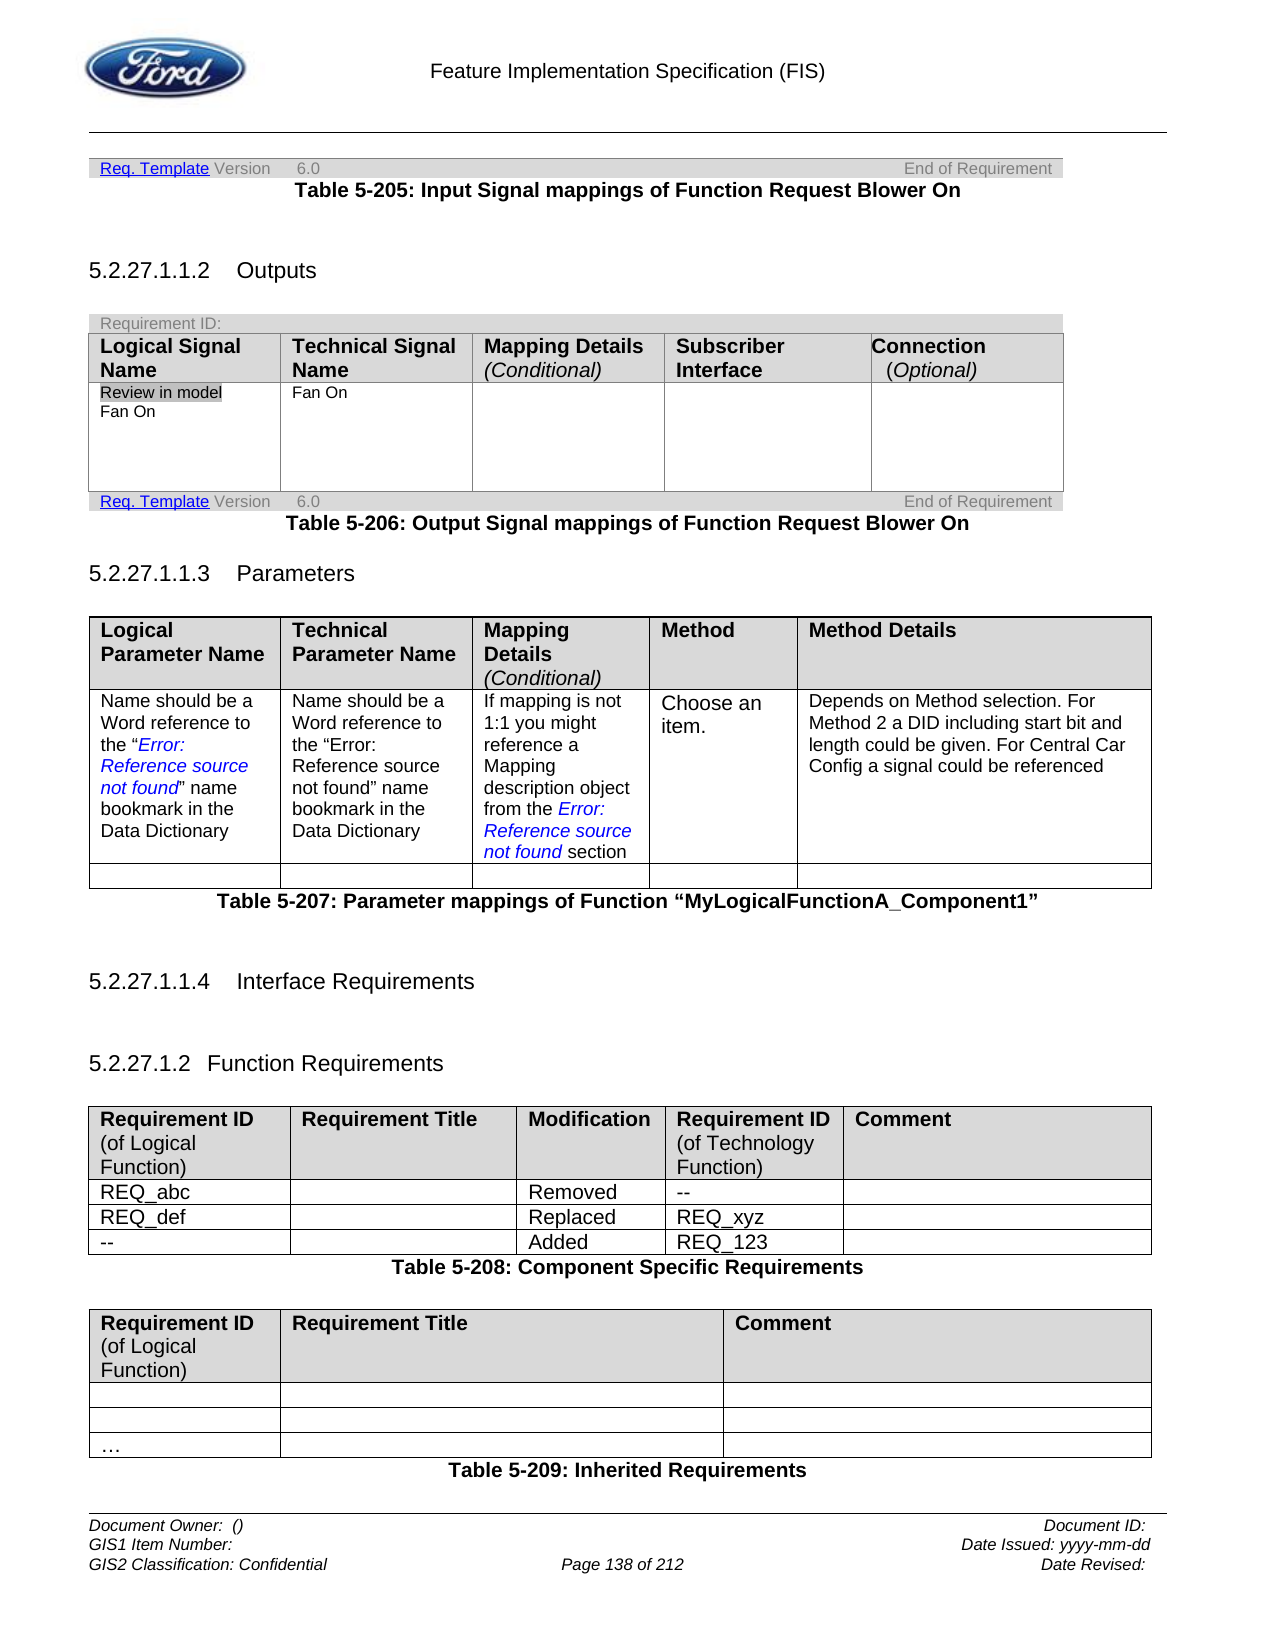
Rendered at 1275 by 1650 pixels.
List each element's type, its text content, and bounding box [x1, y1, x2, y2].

subtitle Function Requirements [89, 1049, 1167, 1076]
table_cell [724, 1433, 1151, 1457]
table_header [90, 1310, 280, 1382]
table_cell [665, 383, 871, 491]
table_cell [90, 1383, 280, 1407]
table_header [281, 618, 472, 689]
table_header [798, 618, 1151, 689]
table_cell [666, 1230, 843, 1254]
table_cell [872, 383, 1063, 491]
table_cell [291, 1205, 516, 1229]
subtitle Parameters [89, 560, 1167, 586]
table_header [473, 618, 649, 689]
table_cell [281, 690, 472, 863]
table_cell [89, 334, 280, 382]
text Table 5-4: Parameter mappings of Function “MyLogicalFunctionA_Component1” [89, 889, 1167, 913]
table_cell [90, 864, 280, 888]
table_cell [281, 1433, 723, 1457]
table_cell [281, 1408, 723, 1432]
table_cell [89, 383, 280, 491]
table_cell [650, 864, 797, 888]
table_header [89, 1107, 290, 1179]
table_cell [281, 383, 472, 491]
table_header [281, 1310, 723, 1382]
text Table 5-5: Component Specific Requirements [89, 1255, 1167, 1279]
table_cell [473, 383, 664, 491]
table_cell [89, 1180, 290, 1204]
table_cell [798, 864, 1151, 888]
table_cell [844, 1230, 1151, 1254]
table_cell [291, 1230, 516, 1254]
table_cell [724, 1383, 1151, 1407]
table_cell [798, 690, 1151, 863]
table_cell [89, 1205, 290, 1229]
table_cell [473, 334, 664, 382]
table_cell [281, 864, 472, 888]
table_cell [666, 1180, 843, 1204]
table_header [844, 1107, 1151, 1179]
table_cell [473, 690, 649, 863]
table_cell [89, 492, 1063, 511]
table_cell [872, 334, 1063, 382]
text Table 5-6: Inherited Requirements [89, 1458, 1167, 1482]
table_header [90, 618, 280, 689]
subtitle Interface Requirements [89, 968, 1167, 994]
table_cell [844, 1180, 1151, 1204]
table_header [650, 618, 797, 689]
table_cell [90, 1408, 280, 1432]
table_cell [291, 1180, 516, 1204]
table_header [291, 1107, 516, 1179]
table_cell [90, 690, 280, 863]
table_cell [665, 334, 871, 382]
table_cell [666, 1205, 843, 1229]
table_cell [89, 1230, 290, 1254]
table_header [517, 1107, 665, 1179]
picture [65, 18, 266, 119]
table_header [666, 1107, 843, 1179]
text Table 5-2: Input Signal mappings of Function Request Blower On [89, 178, 1167, 202]
text Table 5-3: Output Signal mappings of Function Request Blower On [89, 511, 1167, 535]
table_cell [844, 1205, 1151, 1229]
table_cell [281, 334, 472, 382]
subtitle Outputs [89, 257, 1167, 283]
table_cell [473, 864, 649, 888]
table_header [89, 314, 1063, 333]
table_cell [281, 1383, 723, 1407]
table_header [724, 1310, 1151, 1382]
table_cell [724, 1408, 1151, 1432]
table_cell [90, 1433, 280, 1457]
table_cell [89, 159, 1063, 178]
